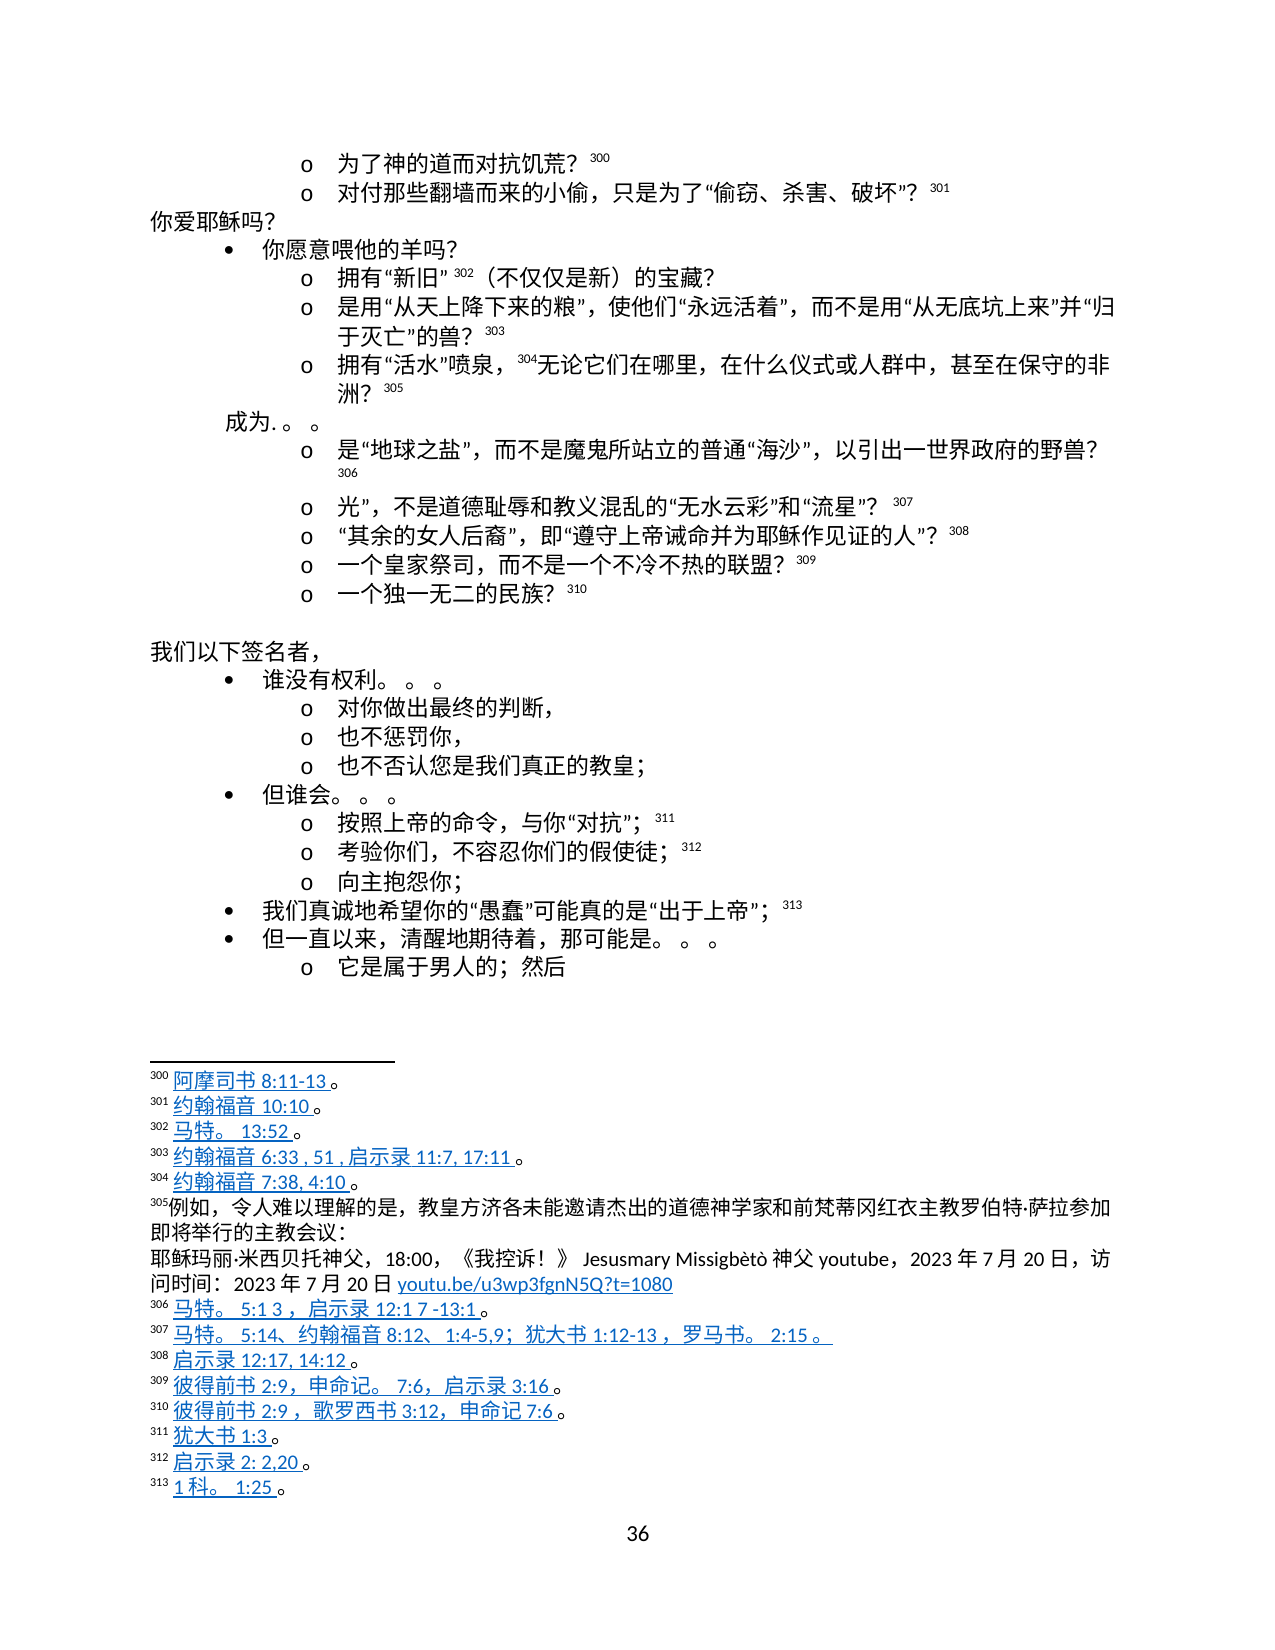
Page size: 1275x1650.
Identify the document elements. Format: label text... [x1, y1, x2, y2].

list 也不否认您是我们真正的教皇； [300, 752, 1125, 781]
list 是“地球之盐”，而不是魔鬼所站立的普通“海沙”，以引出一世界政府的野兽？ [300, 436, 1125, 493]
list 光”，不是道德耻辱和教义混乱的“无水云彩”和“流星”？ [300, 493, 1125, 522]
list 但谁会。 。 。 [225, 781, 1125, 809]
list 你愿意喂他的羊吗？ [225, 236, 1125, 264]
list 它是属于男人的；然后 [300, 953, 1125, 982]
text 成为. 。 。 [225, 408, 1125, 436]
list 按照上帝的命令，与你“对抗”； [300, 809, 1125, 838]
list 为了神的道而对抗饥荒？ [300, 150, 1125, 179]
list “其余的女人后裔”，即“遵守上帝诫命并为耶稣作见证的人”？ [300, 522, 1125, 551]
list 对付那些翻墙而来的小偷，只是为了“偷窃、杀害、破坏”？ [300, 179, 1125, 208]
list 拥有“新旧” （不仅仅是新）的宝藏？ [300, 264, 1125, 293]
list 我们真诚地希望你的“愚蠢”可能真的是“出于上帝”； [225, 897, 1125, 925]
list 也不惩罚你， [300, 723, 1125, 752]
list 对你做出最终的判断， [300, 694, 1125, 723]
list 向主抱怨你； [300, 868, 1125, 897]
list 但一直以来，清醒地期待着，那可能是。 。 。 [225, 925, 1125, 953]
list 是用“从天上降下来的粮”，使他们“永远活着”，而不是用“从无底坑上来”并“归于灭亡”的兽？ [300, 293, 1125, 351]
list 拥有“活水”喷泉，无论它们在哪里，在什么仪式或人群中，甚至在保守的非洲？ [300, 351, 1125, 408]
list 谁没有权利。 。 。 [225, 666, 1125, 694]
text 你爱耶稣吗？ [150, 208, 1125, 236]
list 一个独一无二的民族？ [300, 581, 1125, 610]
text 我们以下签名者， [150, 638, 1125, 666]
list 一个皇家祭司，而不是一个不冷不热的联盟？ [300, 551, 1125, 581]
list 考验你们，不容忍你们的假使徒； [300, 838, 1125, 868]
